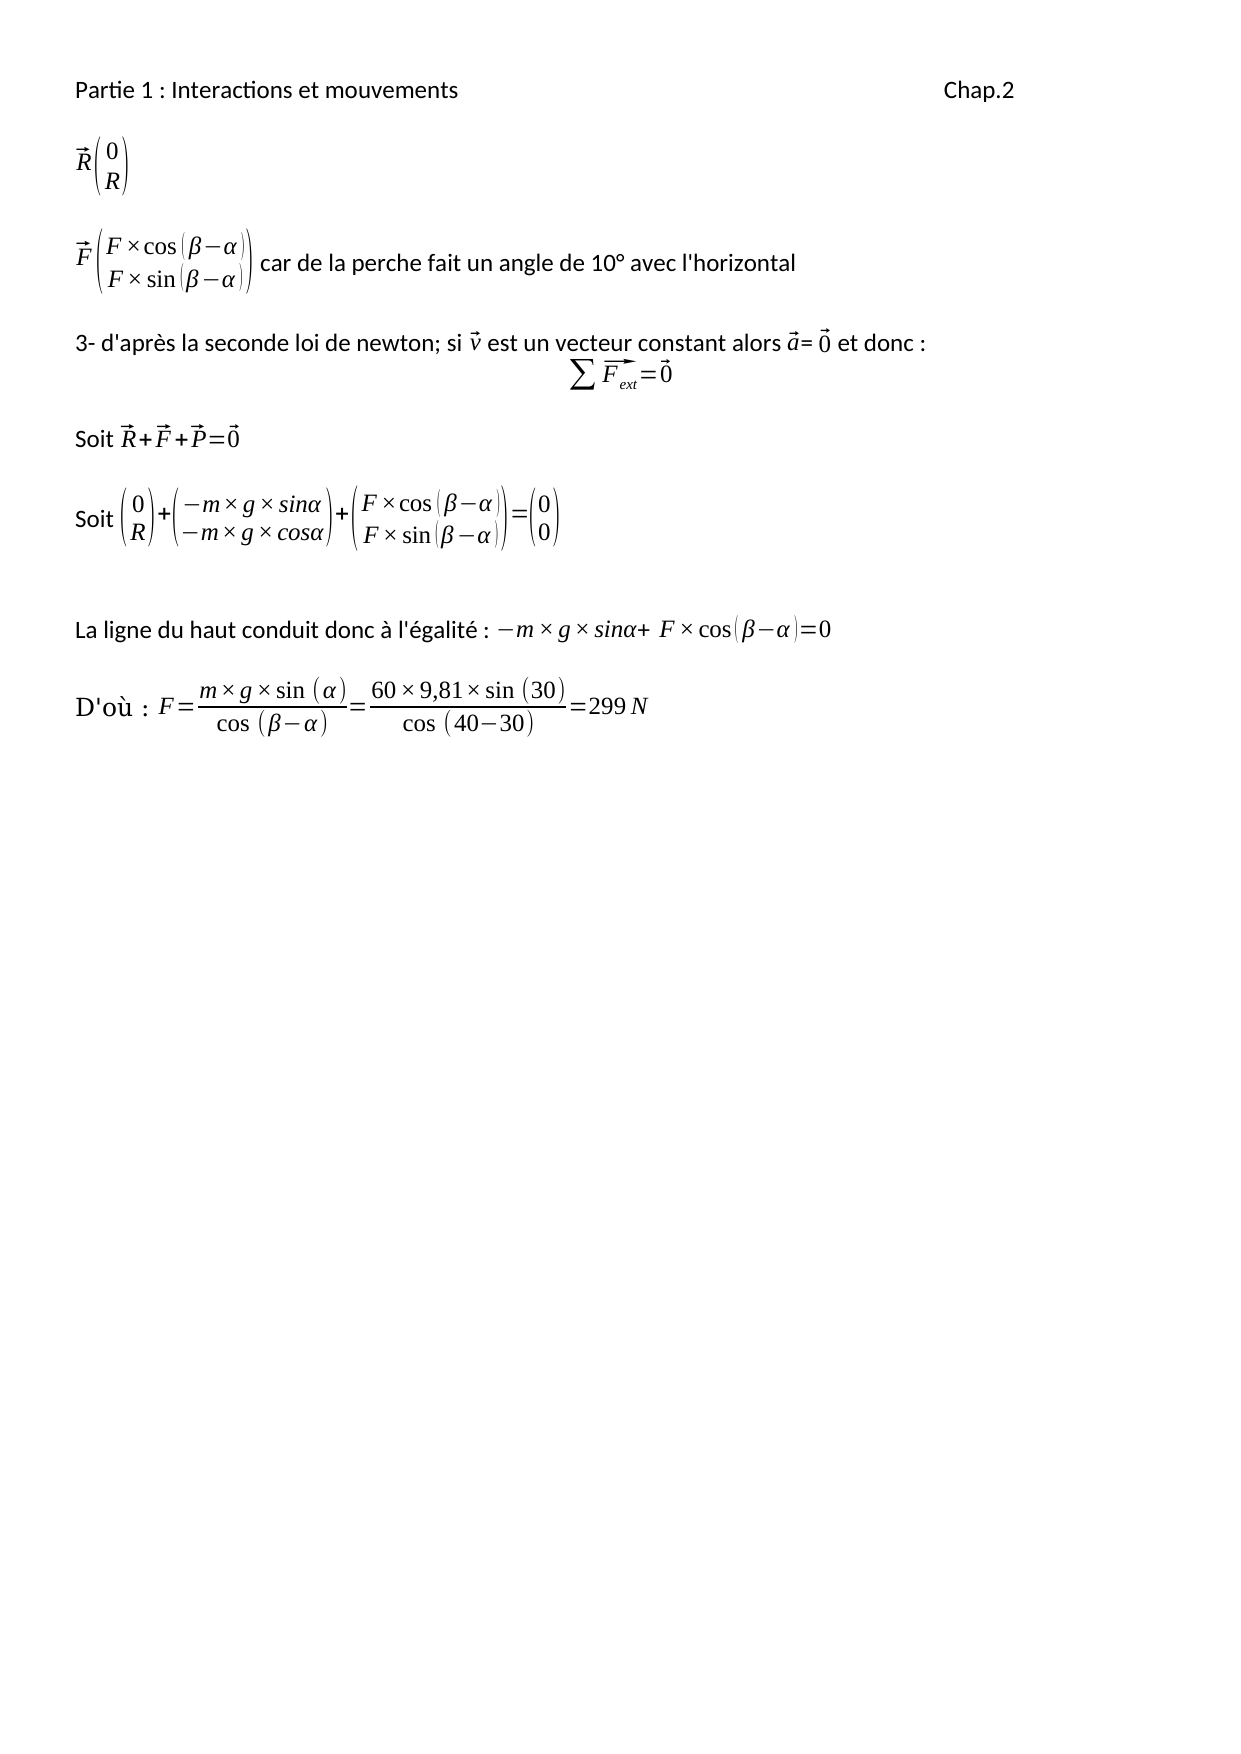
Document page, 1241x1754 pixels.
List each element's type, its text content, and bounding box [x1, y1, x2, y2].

text Soit [75, 484, 1165, 553]
text car de la perche fait un angle de 10° avec l'horizontal [75, 228, 1165, 297]
text 3- d'après la seconde loi de newton; si est un vecteur constant alors = et donc : [75, 327, 1165, 358]
text D'où : [75, 675, 1165, 739]
text La ligne du haut conduit donc à l'égalité : + [75, 614, 1165, 645]
text Soit [75, 423, 1165, 454]
